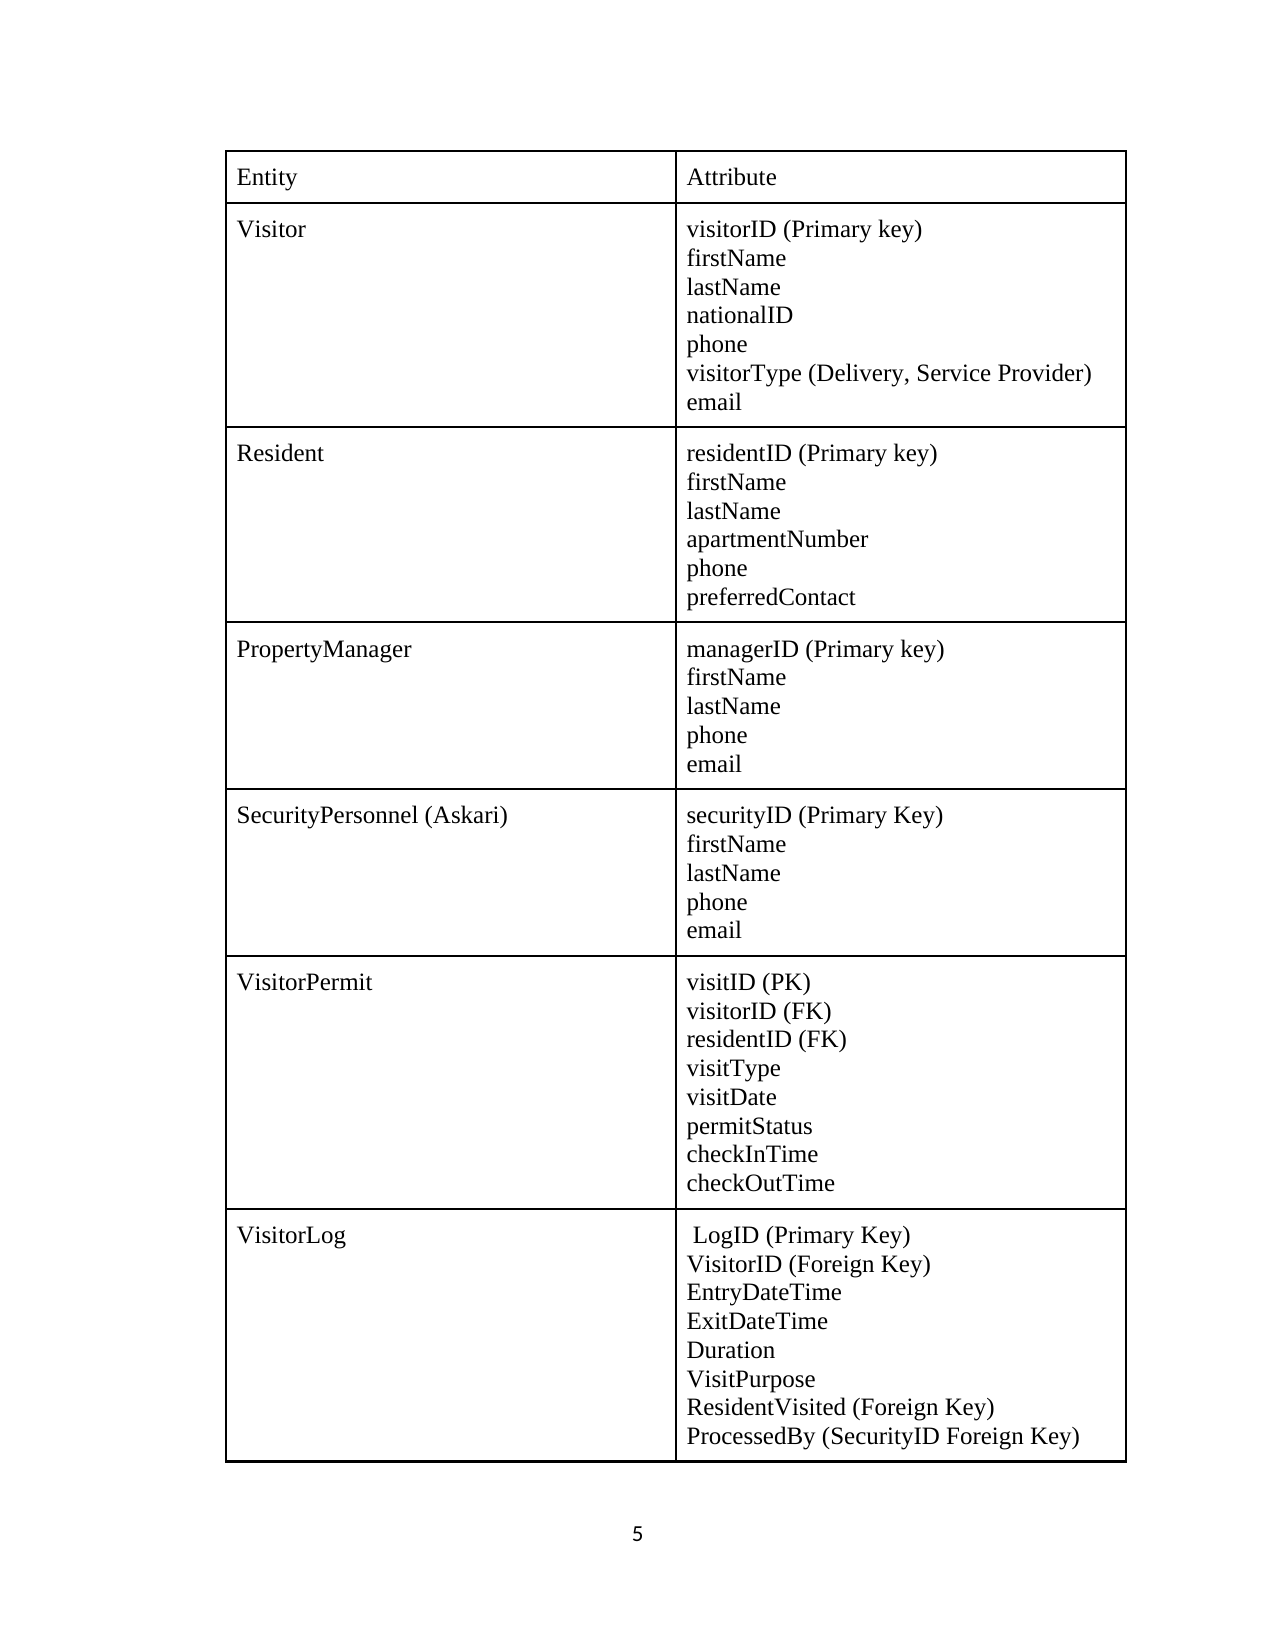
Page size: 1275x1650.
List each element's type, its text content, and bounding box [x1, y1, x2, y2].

table_cell Visitor [227, 204, 675, 426]
table_cell visitorID (Primary key) firstName lastName nationalID phone visitorType (Delivery, Service Provider) email [677, 204, 1125, 426]
table_cell PropertyManager [227, 623, 675, 788]
table_cell VisitorLog [227, 1210, 675, 1460]
table_header Attribute [677, 152, 1125, 202]
table_cell securityID (Primary Key) firstName lastName phone email [677, 790, 1125, 954]
table_cell VisitorPermit [227, 957, 675, 1207]
table_cell SecurityPersonnel (Askari) [227, 790, 675, 954]
table_cell managerID (Primary key) firstName lastName phone email [677, 623, 1125, 788]
table_cell residentID (Primary key) firstName lastName apartmentNumber phone preferredContact [677, 428, 1125, 621]
table_cell LogID (Primary Key) VisitorID (Foreign Key) EntryDateTime ExitDateTime Duration VisitPurpose ResidentVisited (Foreign Key) ProcessedBy (SecurityID Foreign Key) [677, 1210, 1125, 1460]
table_cell Resident [227, 428, 675, 621]
table_cell visitID (PK) visitorID (FK) residentID (FK) visitType visitDate permitStatus checkInTime checkOutTime [677, 957, 1125, 1207]
table_header Entity [227, 152, 675, 202]
